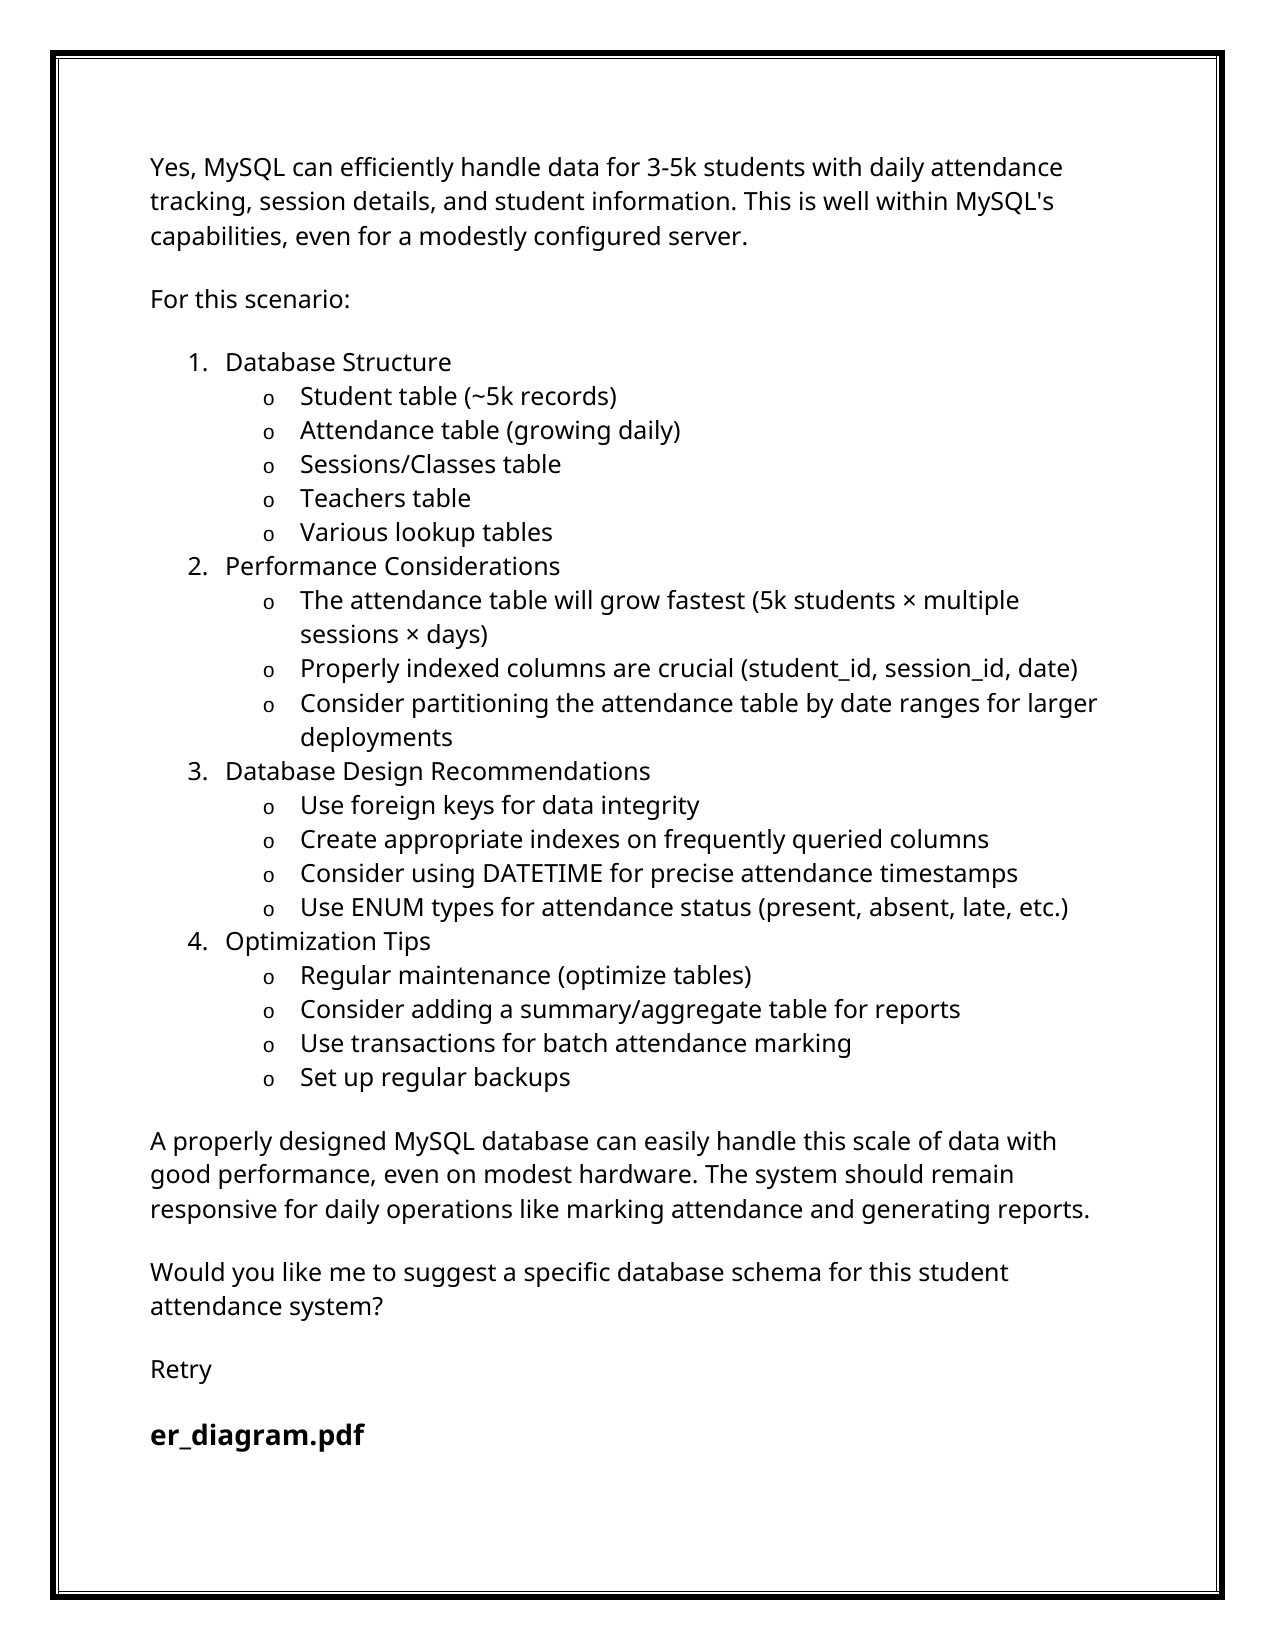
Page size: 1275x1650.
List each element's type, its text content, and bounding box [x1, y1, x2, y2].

list Use foreign keys for data integrity [262, 787, 1125, 821]
list Set up regular backups [262, 1060, 1125, 1094]
text Retry [150, 1352, 1125, 1386]
list Consider adding a summary/aggregate table for reports [262, 992, 1125, 1026]
text Would you like me to suggest a specific database schema for this student attendance system? [150, 1254, 1125, 1323]
list Properly indexed columns are crucial (student_id, session_id, date) [262, 651, 1125, 685]
list Student table (~5k records) [262, 379, 1125, 413]
list Teachers table [262, 481, 1125, 515]
list Consider partitioning the attendance table by date ranges for larger deployments [262, 685, 1125, 753]
list Sessions/Classes table [262, 447, 1125, 481]
list Use transactions for batch attendance marking [262, 1026, 1125, 1060]
text er_diagram.pdf [150, 1415, 1125, 1453]
list Performance Considerations [187, 549, 1125, 583]
list Attendance table (growing daily) [262, 413, 1125, 447]
list Database Design Recommendations [187, 753, 1125, 787]
list Database Structure [187, 344, 1125, 379]
text Yes, MySQL can efficiently handle data for 3-5k students with daily attendance tracking, session details, and student information. This is well within MySQL's capabilities, even for a modestly configured server. [150, 150, 1125, 252]
list Consider using DATETIME for precise attendance timestamps [262, 856, 1125, 889]
list Create appropriate indexes on frequently queried columns [262, 821, 1125, 856]
list Various lookup tables [262, 515, 1125, 549]
text A properly designed MySQL database can easily handle this scale of data with good performance, even on modest hardware. The system should remain responsive for daily operations like marking attendance and generating reports. [150, 1123, 1125, 1225]
text For this scenario: [150, 281, 1125, 315]
list Optimization Tips [187, 924, 1125, 958]
list Regular maintenance (optimize tables) [262, 958, 1125, 992]
list Use ENUM types for attendance status (present, absent, late, etc.) [262, 889, 1125, 924]
list The attendance table will grow fastest (5k students × multiple sessions × days) [262, 583, 1125, 651]
